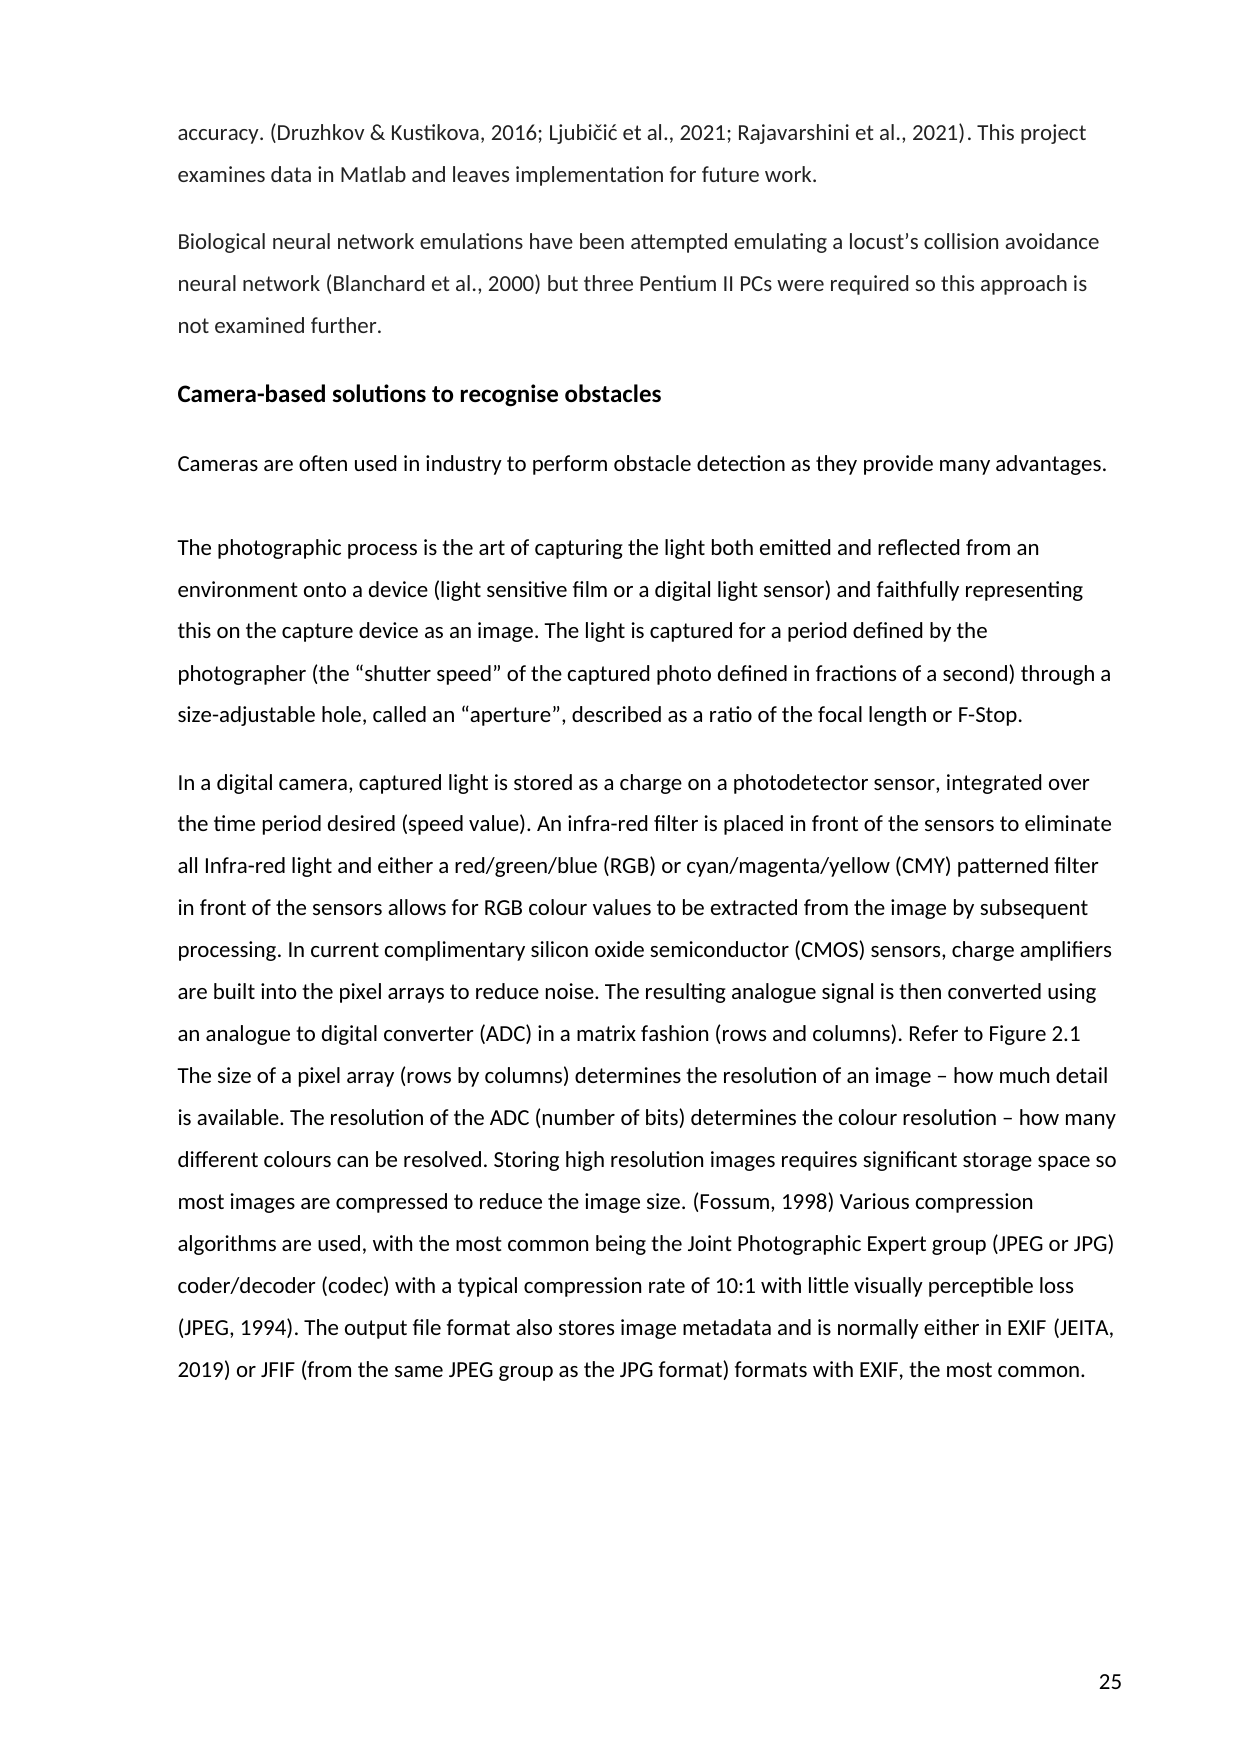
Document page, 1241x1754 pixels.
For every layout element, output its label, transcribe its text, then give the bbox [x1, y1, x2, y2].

text In a digital camera, captured light is stored as a charge on a photodetector sensor, integrated over the time period desired (speed value). An infra-red filter is placed in front of the sensors to eliminate all Infra-red light and either a red/green/blue (RGB) or cyan/magenta/yellow (CMY) patterned filter in front of the sensors allows for RGB colour values to be extracted from the image by subsequent processing. In current complimentary silicon oxide semiconductor (CMOS) sensors, charge amplifiers are built into the pixel arrays to reduce noise. The resulting analogue signal is then converted using an analogue to digital converter (ADC) in a matrix fashion (rows and columns). Refer to Figure 2.1 The size of a pixel array (rows by columns) determines the resolution of an image – how much detail is available. The resolution of the ADC (number of bits) determines the colour resolution – how many different colours can be resolved. Storing high resolution images requires significant storage space so most images are compressed to reduce the image size. (Fossum, 1998) Various compression algorithms are used, with the most common being the Joint Photographic Expert group (JPEG or JPG) coder/decoder (codec) with a typical compression rate of 10:1 with little visually perceptible loss (JPEG, 1994). The output file format also stores image metadata and is normally either in EXIF (JEITA, 2019) or JFIF (from the same JPEG group as the JPG format) formats with EXIF, the most common. [177, 768, 1122, 1383]
text Camera-based solutions to recognise obstacles [177, 378, 1122, 408]
text Biological neural network emulations have been attempted emulating a locust’s collision avoidance neural network (Blanchard et al., 2000) but three Pentium II PCs were required so this approach is not examined further. [177, 227, 1122, 339]
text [177, 118, 1122, 188]
text Cameras are often used in industry to perform obstacle detection as they provide many advantages. The photographic process is the art of capturing the light both emitted and reflected from an environment onto a device (light sensitive film or a digital light sensor) and faithfully representing this on the capture device as an image. The light is captured for a period defined by the photographer (the “shutter speed” of the captured photo defined in fractions of a second) through a size-adjustable hole, called an “aperture”, described as a ratio of the focal length or F-Stop. [177, 449, 1122, 729]
